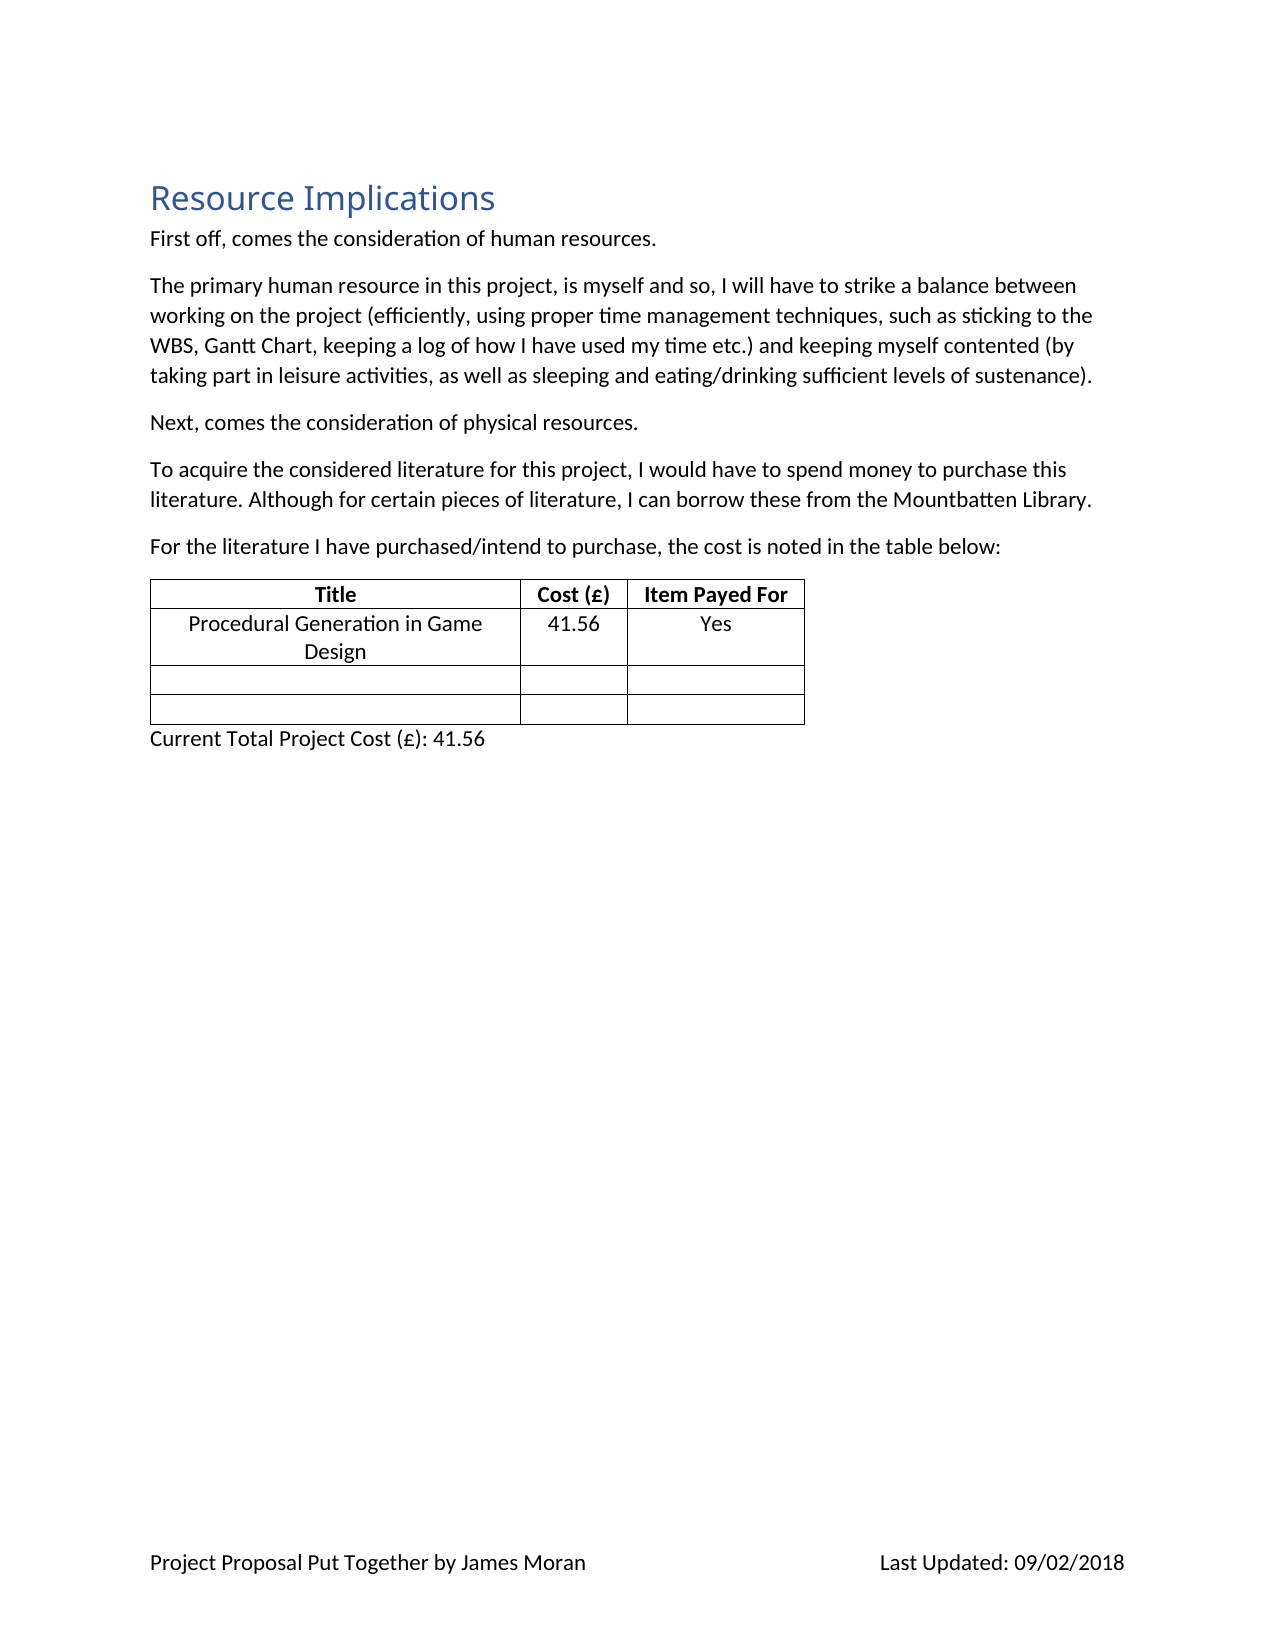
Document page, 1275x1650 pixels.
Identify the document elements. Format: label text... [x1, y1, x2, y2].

text The primary human resource in this project, is myself and so, I will have to strike a balance between working on the project (efficiently, using proper time management techniques, such as sticking to the WBS, Gantt Chart, keeping a log of how I have used my time etc.) and keeping myself contented (by taking part in leisure activities, as well as sleeping and eating/drinking sufficient levels of sustenance). [150, 271, 1125, 389]
text To acquire the considered literature for this project, I would have to spend money to purchase this literature. Although for certain pieces of literature, I can borrow these from the Mountbatten Library. [150, 455, 1125, 513]
table_cell 41.56 [521, 609, 627, 665]
table_cell [521, 695, 627, 723]
table_cell [151, 695, 520, 723]
table_cell [151, 666, 520, 694]
text For the literature I have purchased/intend to purchase, the cost is noted in the table below: [150, 532, 1125, 560]
table_cell [628, 666, 804, 694]
table_header Cost (£) [521, 580, 627, 608]
table_header Title [151, 580, 520, 608]
table_cell [628, 695, 804, 723]
text First off, comes the consideration of human resources. [150, 224, 1125, 252]
table_header Item Payed For [628, 580, 804, 608]
text Next, comes the consideration of physical resources. [150, 408, 1125, 436]
table_cell Yes [628, 609, 804, 665]
table_cell [521, 666, 627, 694]
text Current Total Project Cost (£): 41.56 [150, 724, 1125, 752]
table_cell Procedural Generation in Game Design [151, 609, 520, 665]
subtitle Resource Implications [150, 175, 1125, 220]
